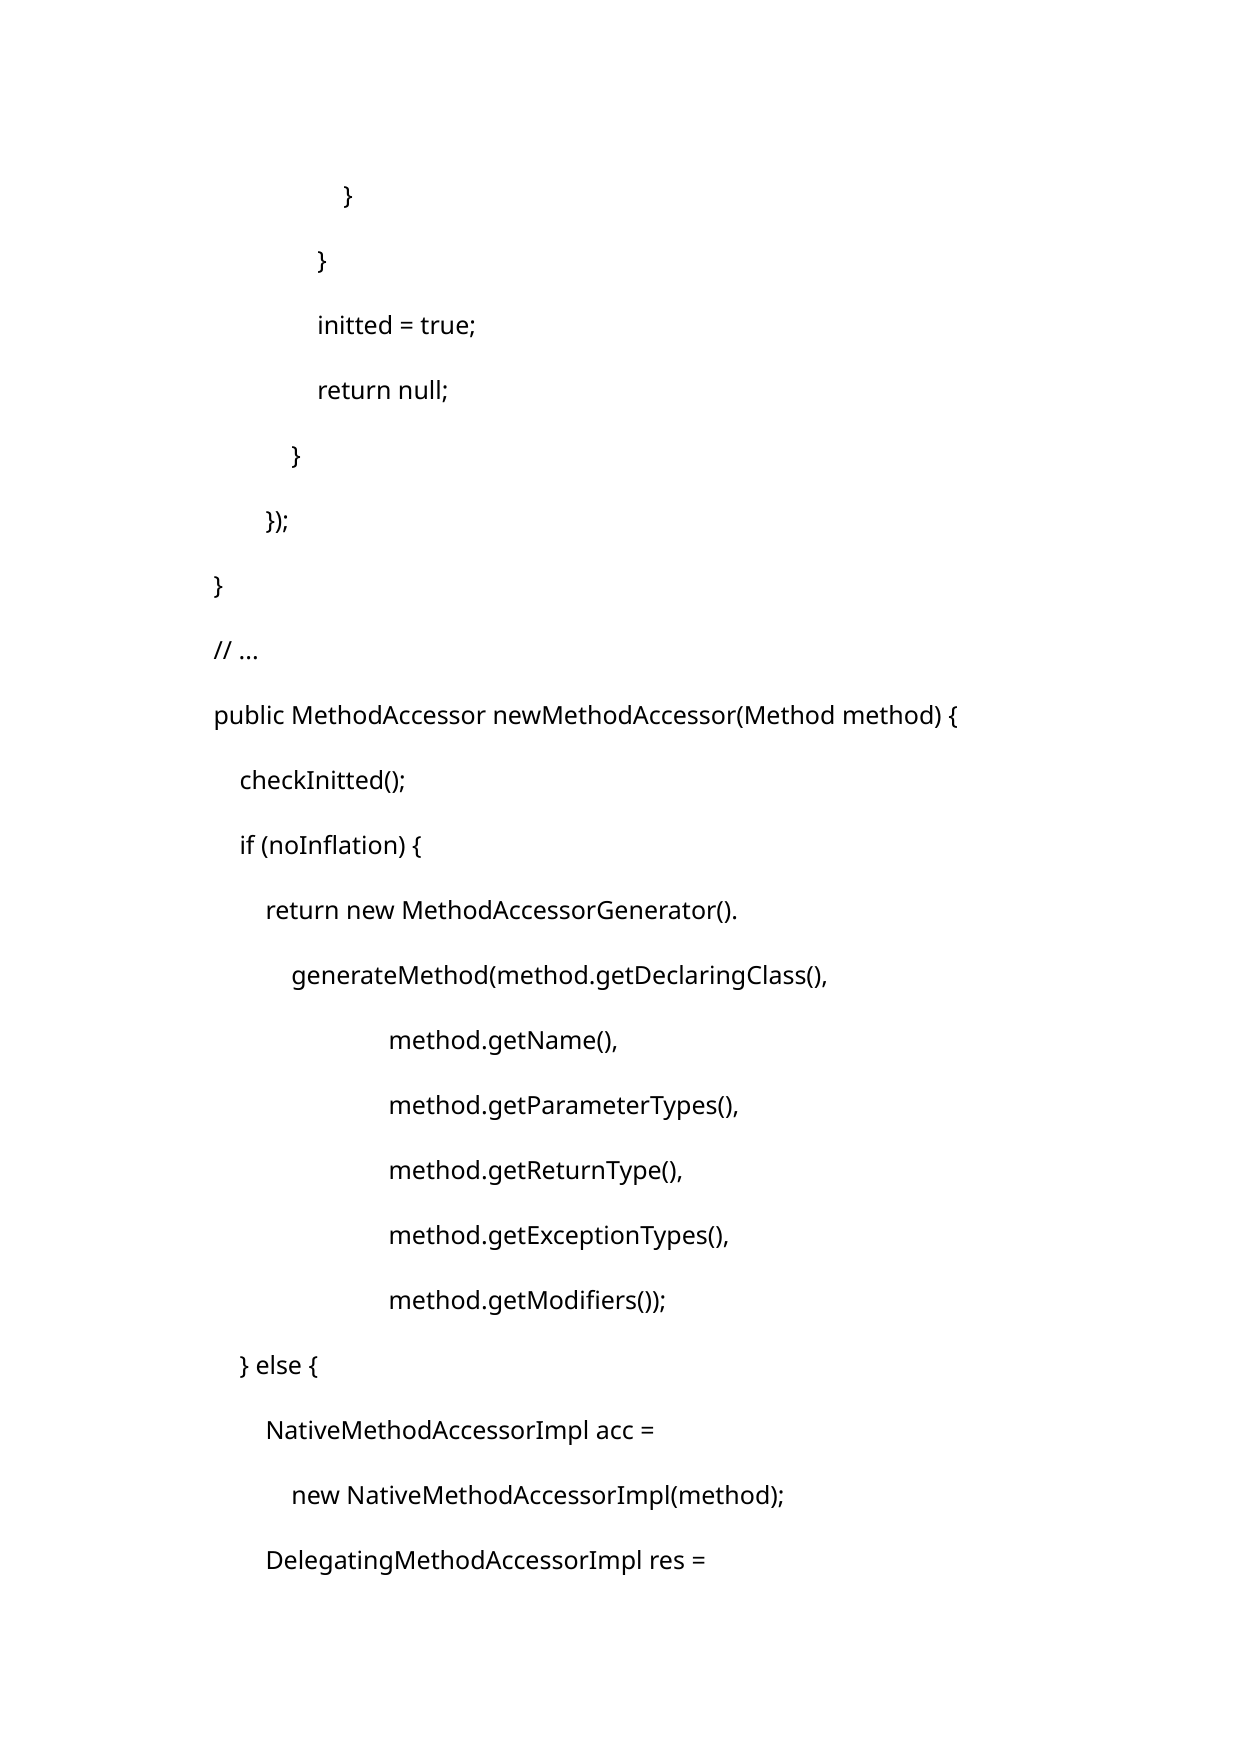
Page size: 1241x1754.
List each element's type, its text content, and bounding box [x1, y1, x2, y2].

text initted = true; [187, 292, 1053, 357]
text return new MethodAccessorGenerator(). [187, 877, 1053, 942]
text } [187, 162, 1053, 227]
text checkInitted(); [187, 747, 1053, 812]
text method.getName(), [187, 1007, 1053, 1072]
text if (noInflation) { [187, 812, 1053, 877]
text new NativeMethodAccessorImpl(method); [187, 1462, 1053, 1527]
text }); [187, 487, 1053, 552]
text // ... [187, 617, 1053, 682]
text } else { [187, 1332, 1053, 1397]
text NativeMethodAccessorImpl acc = [187, 1397, 1053, 1462]
text } [187, 227, 1053, 292]
text return null; [187, 357, 1053, 422]
text method.getReturnType(), [187, 1137, 1053, 1202]
text method.getParameterTypes(), [187, 1072, 1053, 1137]
text } [187, 422, 1053, 487]
text method.getExceptionTypes(), [187, 1202, 1053, 1267]
text } [187, 552, 1053, 617]
text public MethodAccessor newMethodAccessor(Method method) { [187, 682, 1053, 747]
text method.getModifiers()); [187, 1267, 1053, 1332]
text generateMethod(method.getDeclaringClass(), [187, 942, 1053, 1007]
text DelegatingMethodAccessorImpl res = [187, 1527, 1053, 1592]
